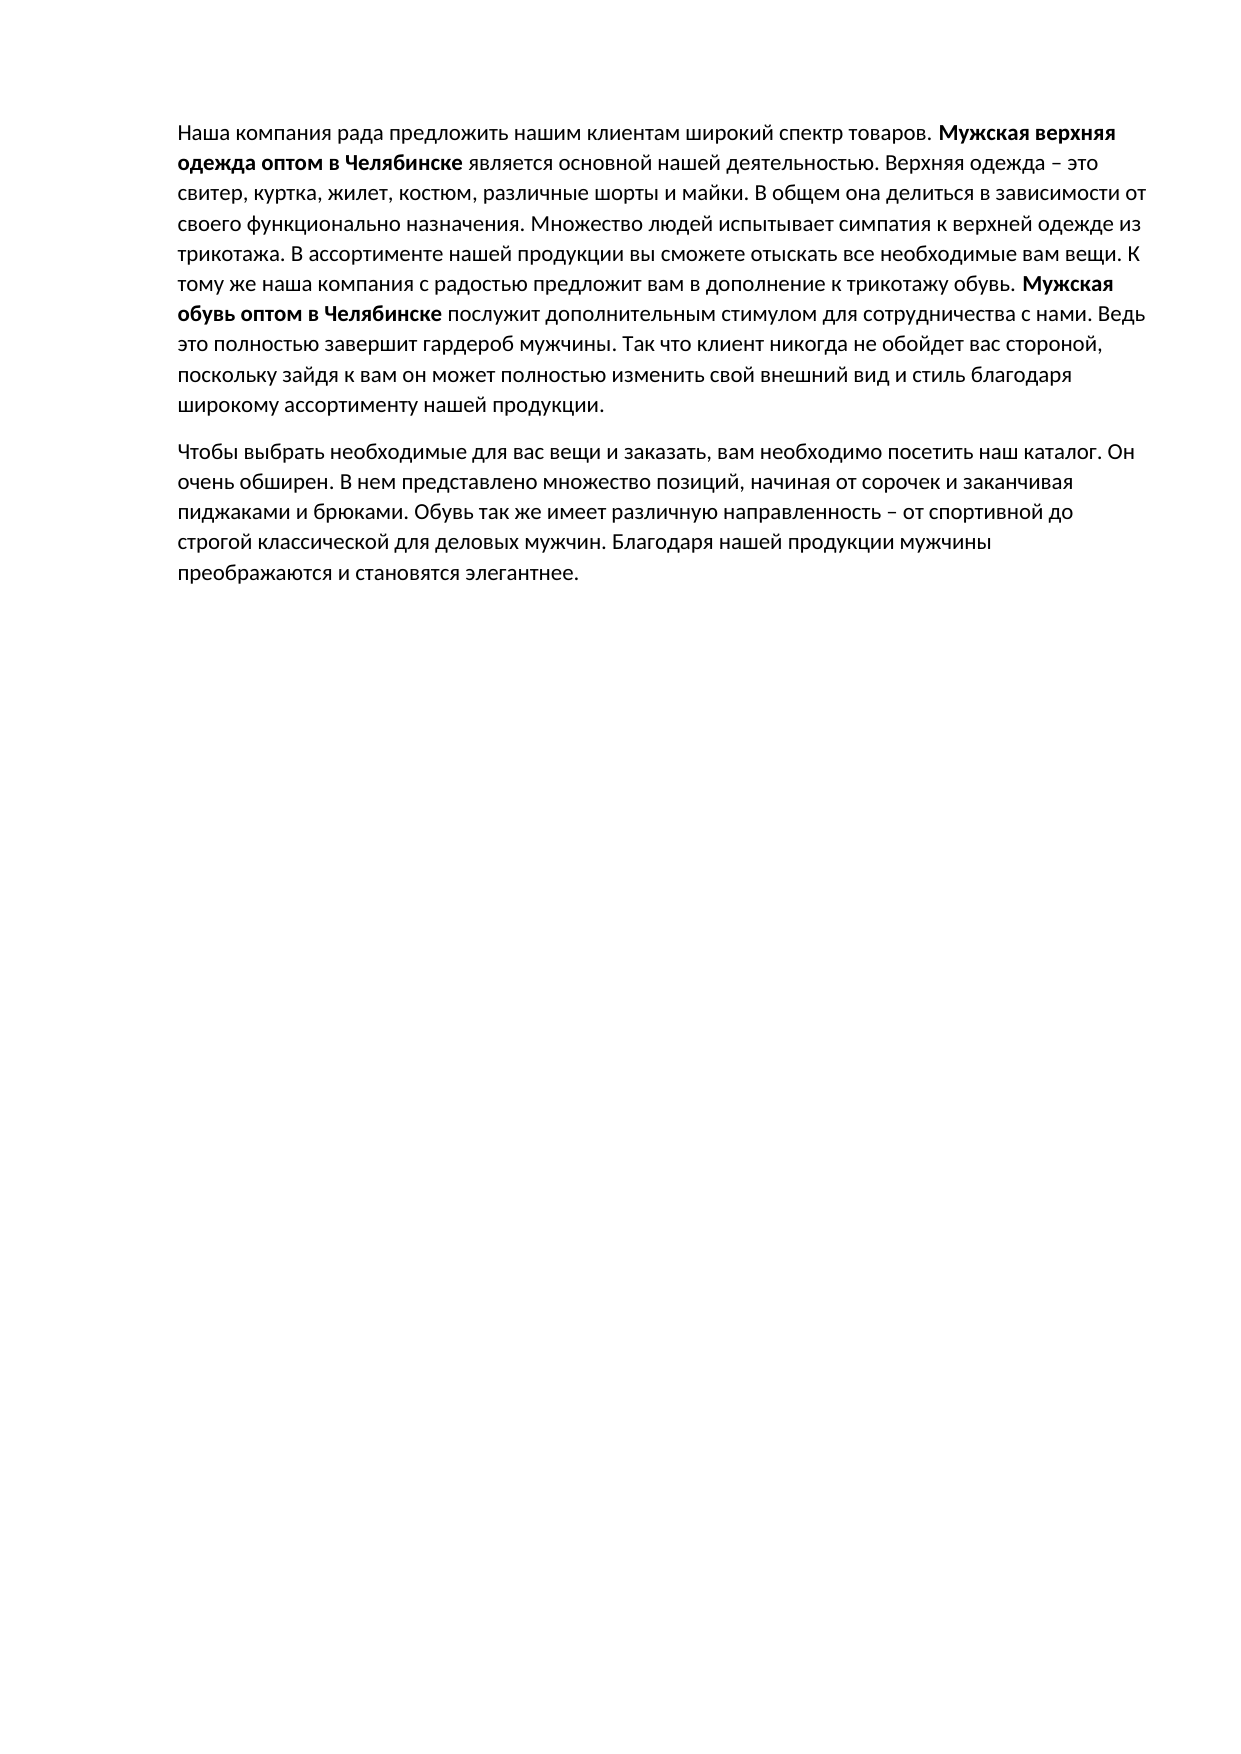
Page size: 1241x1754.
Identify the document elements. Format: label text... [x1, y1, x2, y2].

text Чтобы выбрать необходимые для вас вещи и заказать, вам необходимо посетить наш каталог. Он очень обширен. В нем представлено множество позиций, начиная от сорочек и заканчивая пиджаками и брюками. Обувь так же имеет различную направленность – от спортивной до строгой классической для деловых мужчин. Благодаря нашей продукции мужчины преображаются и становятся элегантнее. [177, 437, 1152, 586]
text Наша компания рада предложить нашим клиентам широкий спектр товаров. Мужская верхняя одежда оптом в Челябинске является основной нашей деятельностью. Верхняя одежда – это свитер, куртка, жилет, костюм, различные шорты и майки. В общем она делиться в зависимости от своего функционально назначения. Множество людей испытывает симпатия к верхней одежде из трикотажа. В ассортименте нашей продукции вы сможете отыскать все необходимые вам вещи. К тому же наша компания с радостью предложит вам в дополнение к трикотажу обувь. Мужская обувь оптом в Челябинске послужит дополнительным стимулом для сотрудничества с нами. Ведь это полностью завершит гардероб мужчины. Так что клиент никогда не обойдет вас стороной, поскольку зайдя к вам он может полностью изменить свой внешний вид и стиль благодаря широкому ассортименту нашей продукции. [177, 118, 1152, 418]
